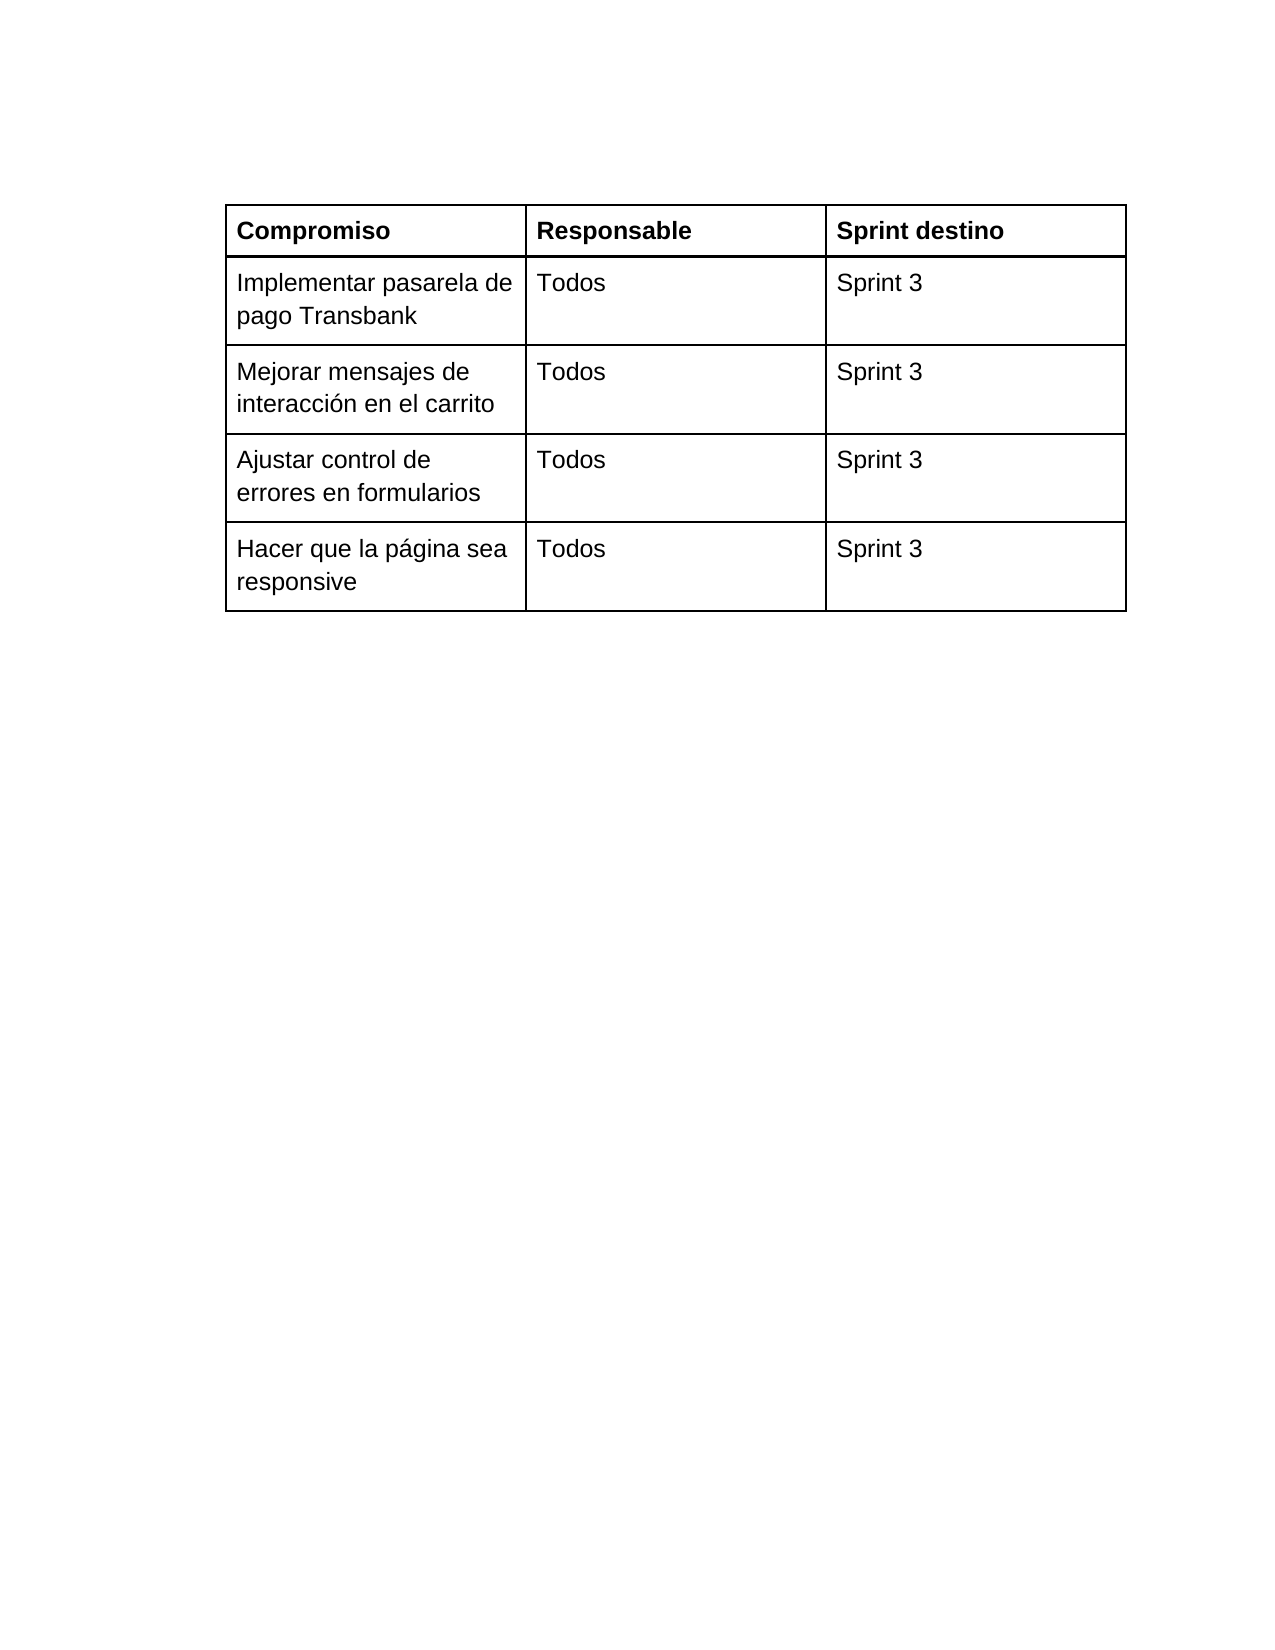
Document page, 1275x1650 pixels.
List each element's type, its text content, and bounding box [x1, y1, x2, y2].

table_cell Implementar pasarela de pago Transbank [227, 258, 525, 344]
table_cell Todos [527, 523, 825, 609]
table_cell Sprint 3 [827, 523, 1125, 609]
table_cell Todos [527, 435, 825, 521]
table_header Responsable [527, 206, 825, 255]
table_cell Sprint 3 [827, 435, 1125, 521]
table_cell Mejorar mensajes de interacción en el carrito [227, 346, 525, 432]
table_cell Hacer que la página sea responsive [227, 523, 525, 609]
table_cell Todos [527, 258, 825, 344]
table_cell Ajustar control de errores en formularios [227, 435, 525, 521]
table_header Sprint destino [827, 206, 1125, 255]
table_cell Sprint 3 [827, 258, 1125, 344]
table_cell Sprint 3 [827, 346, 1125, 432]
table_header Compromiso [227, 206, 525, 255]
table_cell Todos [527, 346, 825, 432]
